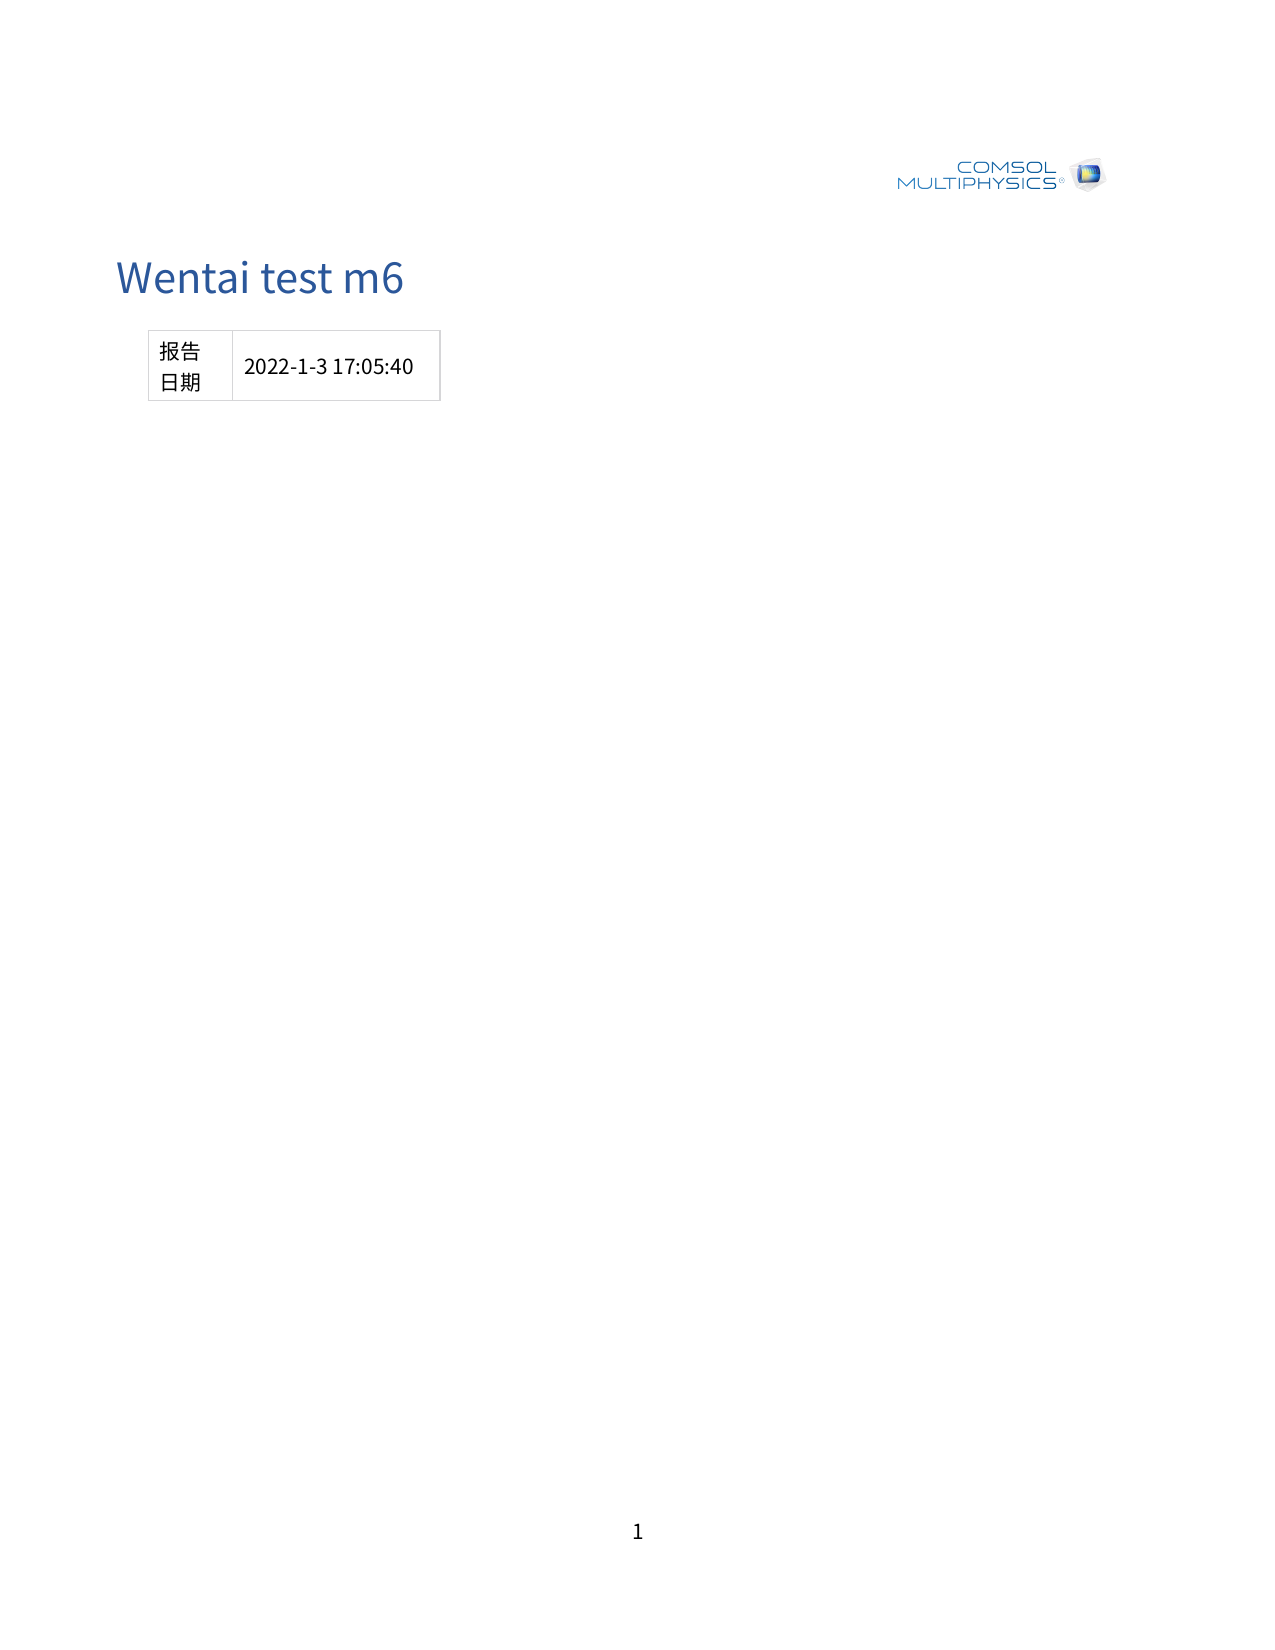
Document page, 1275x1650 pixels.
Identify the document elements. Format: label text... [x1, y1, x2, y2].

table_header 2022-1-3 17:05:40 [233, 331, 439, 400]
picture [877, 150, 1125, 203]
title Wentai test m6 [117, 245, 1125, 305]
table_header 报告日期 [149, 331, 232, 400]
